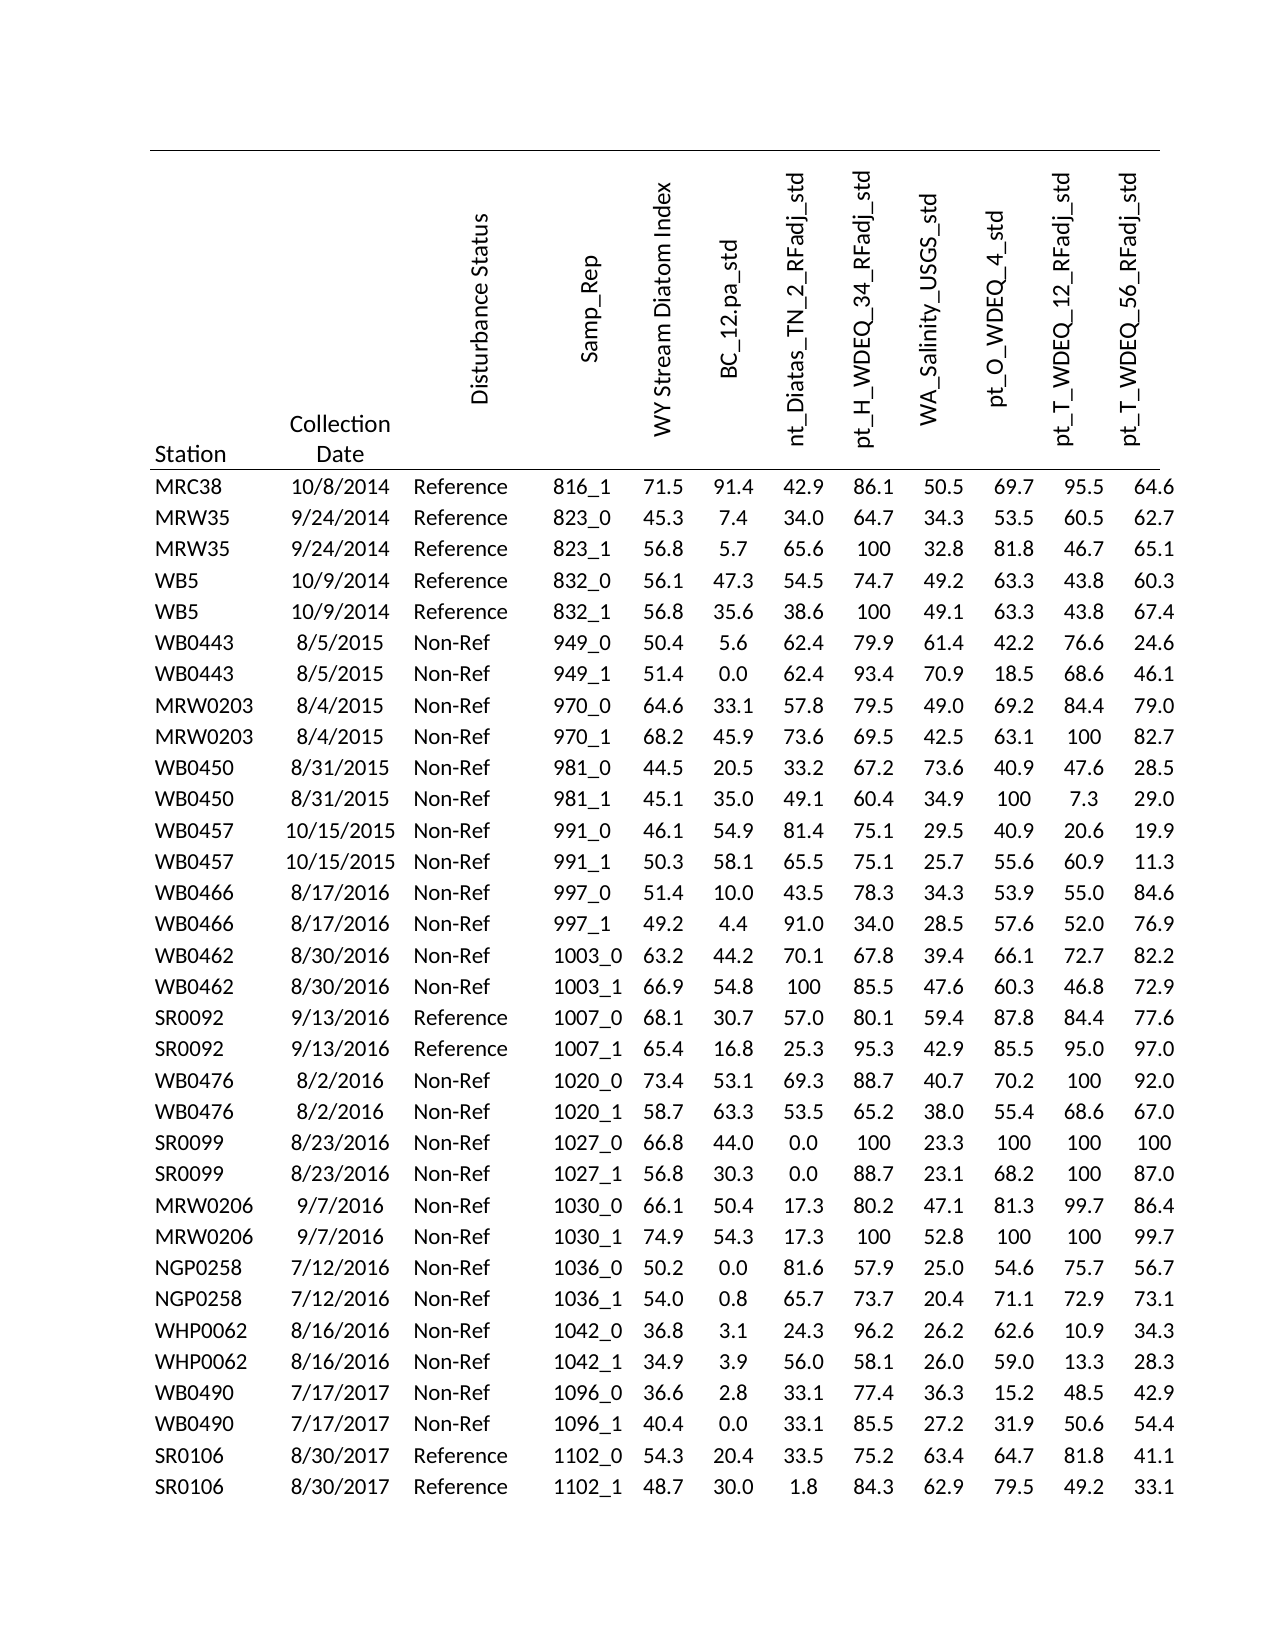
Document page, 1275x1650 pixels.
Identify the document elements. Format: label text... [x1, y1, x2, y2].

table_cell 46.8 [1049, 969, 1119, 1000]
table_cell 4.4 [698, 906, 768, 937]
table_cell 1020_1 [548, 1094, 628, 1125]
table_cell 10/8/2014 [271, 470, 409, 500]
table_cell 52.8 [909, 1219, 979, 1250]
table_cell MRW0203 [150, 688, 271, 719]
table_cell 1027_0 [548, 1125, 628, 1156]
table_cell Non-Ref [409, 1406, 548, 1437]
table_cell 75.1 [839, 813, 908, 844]
table_cell 54.4 [1119, 1406, 1189, 1437]
table_cell 17.3 [768, 1188, 838, 1219]
table_cell 81.8 [979, 531, 1049, 562]
table_cell 33.1 [768, 1406, 838, 1437]
table_cell WB0450 [150, 750, 271, 781]
table_cell 3.9 [698, 1344, 768, 1375]
table_cell 17.3 [768, 1219, 838, 1250]
table_cell 72.7 [1049, 938, 1119, 969]
table_cell 9/24/2014 [271, 500, 409, 531]
table_cell 0.0 [698, 1250, 768, 1281]
table_cell 55.6 [979, 844, 1049, 875]
table_cell 981_0 [548, 750, 628, 781]
table_cell 88.7 [839, 1063, 908, 1094]
table_cell 24.6 [1119, 625, 1189, 656]
table_cell 52.0 [1049, 906, 1119, 937]
table_cell 20.4 [698, 1438, 768, 1469]
table_cell 34.3 [909, 875, 979, 906]
table_cell 67.0 [1119, 1094, 1189, 1125]
table_cell 95.0 [1049, 1031, 1119, 1062]
table_header pt_T_WDEQ_12_RFadj_std [1027, 151, 1094, 469]
table_cell 69.5 [839, 719, 908, 750]
table_cell WB0490 [150, 1375, 271, 1406]
table_cell 61.4 [909, 625, 979, 656]
table_cell 1102_0 [548, 1438, 628, 1469]
table_cell WHP0062 [150, 1313, 271, 1344]
table_cell 50.3 [628, 844, 698, 875]
table_cell 1036_0 [548, 1250, 628, 1281]
table_cell NGP0258 [150, 1250, 271, 1281]
table_cell Non-Ref [409, 1156, 548, 1187]
table_cell 10/15/2015 [271, 813, 409, 844]
table_cell 91.0 [768, 906, 838, 937]
table_cell 59.0 [979, 1344, 1049, 1375]
table_cell 43.8 [1049, 594, 1119, 625]
table_cell 8/5/2015 [271, 656, 409, 687]
table_cell 51.4 [628, 875, 698, 906]
table_cell Non-Ref [409, 906, 548, 937]
table_cell 65.2 [839, 1094, 908, 1125]
table_cell 8/23/2016 [271, 1156, 409, 1187]
table_cell 9/7/2016 [271, 1219, 409, 1250]
table_cell 48.7 [628, 1469, 698, 1500]
table_cell 100 [1119, 1125, 1189, 1156]
table_cell 1003_0 [548, 938, 628, 969]
table_cell WB0457 [150, 813, 271, 844]
table_cell 76.6 [1049, 625, 1119, 656]
table_cell 66.1 [628, 1188, 698, 1219]
table_cell 75.1 [839, 844, 908, 875]
table_cell Non-Ref [409, 1063, 548, 1094]
table_cell 997_1 [548, 906, 628, 937]
table_header WY Stream Diatom Index [628, 151, 694, 469]
table_cell 74.7 [839, 563, 908, 594]
table_cell Non-Ref [409, 1281, 548, 1312]
table_cell 7/17/2017 [271, 1375, 409, 1406]
table_cell 84.6 [1119, 875, 1189, 906]
table_cell 100 [1049, 1063, 1119, 1094]
table_cell 41.1 [1119, 1438, 1189, 1469]
table_cell 84.3 [839, 1469, 908, 1500]
table_cell 73.4 [628, 1063, 698, 1094]
table_cell 100 [839, 531, 908, 562]
table_cell 20.4 [909, 1281, 979, 1312]
table_cell 49.0 [909, 688, 979, 719]
table_cell 57.8 [768, 688, 838, 719]
table_cell 73.1 [1119, 1281, 1189, 1312]
table_cell 84.4 [1049, 1000, 1119, 1031]
table_cell 81.4 [768, 813, 838, 844]
table_cell 46.7 [1049, 531, 1119, 562]
table_cell 100 [979, 781, 1049, 812]
table_cell 34.3 [1119, 1313, 1189, 1344]
table_cell 67.8 [839, 938, 908, 969]
table_cell 79.9 [839, 625, 908, 656]
table_cell 39.4 [909, 938, 979, 969]
table_cell 63.1 [979, 719, 1049, 750]
table_cell 44.5 [628, 750, 698, 781]
table_cell Reference [409, 594, 548, 625]
table_cell 54.5 [768, 563, 838, 594]
table_cell 100 [979, 1125, 1049, 1156]
table_header pt_O_WDEQ_4_std [961, 151, 1027, 469]
table_cell 100 [768, 969, 838, 1000]
table_cell 59.4 [909, 1000, 979, 1031]
table_cell 33.5 [768, 1438, 838, 1469]
table_cell 7.3 [1049, 781, 1119, 812]
table_cell 2.8 [698, 1375, 768, 1406]
table_cell NGP0258 [150, 1281, 271, 1312]
table_cell 73.7 [839, 1281, 908, 1312]
table_cell 32.8 [909, 531, 979, 562]
table_cell 68.6 [1049, 1094, 1119, 1125]
table_cell 949_0 [548, 625, 628, 656]
table_cell Non-Ref [409, 1188, 548, 1219]
table_cell 74.9 [628, 1219, 698, 1250]
table_cell Non-Ref [409, 781, 548, 812]
table_cell 97.0 [1119, 1031, 1189, 1062]
table_cell 51.4 [628, 656, 698, 687]
table_cell 76.9 [1119, 906, 1189, 937]
table_cell 87.8 [979, 1000, 1049, 1031]
table_cell 100 [1049, 719, 1119, 750]
table_cell 100 [1049, 1156, 1119, 1187]
table_cell 53.5 [768, 1094, 838, 1125]
table_cell MRC38 [150, 470, 271, 500]
table_cell 100 [1049, 1125, 1119, 1156]
table_cell SR0092 [150, 1000, 271, 1031]
table_cell 38.0 [909, 1094, 979, 1125]
table_cell 11.3 [1119, 844, 1189, 875]
table_cell 8/30/2016 [271, 969, 409, 1000]
table_cell 42.5 [909, 719, 979, 750]
table_cell 85.5 [839, 1406, 908, 1437]
table_cell 19.9 [1119, 813, 1189, 844]
table_cell 53.5 [979, 500, 1049, 531]
table_cell SR0106 [150, 1469, 271, 1500]
table_cell 63.3 [979, 594, 1049, 625]
table_cell 1007_0 [548, 1000, 628, 1031]
table_cell 55.0 [1049, 875, 1119, 906]
table_cell WB0457 [150, 844, 271, 875]
table_header pt_T_WDEQ_56_RFadj_std [1094, 151, 1160, 469]
table_cell 100 [839, 1219, 908, 1250]
table_cell MRW35 [150, 531, 271, 562]
table_cell 82.2 [1119, 938, 1189, 969]
table_cell 77.4 [839, 1375, 908, 1406]
table_cell 88.7 [839, 1156, 908, 1187]
table_cell 50.4 [698, 1188, 768, 1219]
table_cell Reference [409, 1000, 548, 1031]
table_cell 31.9 [979, 1406, 1049, 1437]
table_cell WB0466 [150, 906, 271, 937]
table_header Disturbance Status [409, 151, 548, 469]
table_cell 53.1 [698, 1063, 768, 1094]
table_cell 53.9 [979, 875, 1049, 906]
table_cell 0.0 [698, 656, 768, 687]
table_cell 96.2 [839, 1313, 908, 1344]
table_cell 72.9 [1119, 969, 1189, 1000]
table_cell SR0106 [150, 1438, 271, 1469]
table_cell 29.5 [909, 813, 979, 844]
table_cell 93.4 [839, 656, 908, 687]
table_cell WHP0062 [150, 1344, 271, 1375]
table_cell 42.9 [909, 1031, 979, 1062]
table_cell 50.4 [628, 625, 698, 656]
table_cell 63.2 [628, 938, 698, 969]
table_cell 34.3 [909, 500, 979, 531]
table_cell 9/7/2016 [271, 1188, 409, 1219]
table_cell 0.0 [768, 1156, 838, 1187]
table_cell 100 [839, 1125, 908, 1156]
table_cell 75.2 [839, 1438, 908, 1469]
table_cell 28.5 [1119, 750, 1189, 781]
table_cell 79.5 [979, 1469, 1049, 1500]
table_cell 10.0 [698, 875, 768, 906]
table_cell 45.1 [628, 781, 698, 812]
table_cell 7.4 [698, 500, 768, 531]
table_cell 54.8 [698, 969, 768, 1000]
table_cell 30.3 [698, 1156, 768, 1187]
table_cell 68.2 [628, 719, 698, 750]
table_cell Reference [409, 1438, 548, 1469]
table_cell 8/30/2017 [271, 1469, 409, 1500]
table_cell 64.7 [839, 500, 908, 531]
table_cell 9/13/2016 [271, 1000, 409, 1031]
table_cell 48.5 [1049, 1375, 1119, 1406]
table_cell 40.7 [909, 1063, 979, 1094]
table_cell Non-Ref [409, 750, 548, 781]
table_cell 63.3 [979, 563, 1049, 594]
table_cell 40.9 [979, 750, 1049, 781]
table_cell 62.4 [768, 656, 838, 687]
table_cell 832_0 [548, 563, 628, 594]
table_cell 47.3 [698, 563, 768, 594]
table_cell 67.4 [1119, 594, 1189, 625]
table_cell SR0092 [150, 1031, 271, 1062]
table_cell 8/31/2015 [271, 781, 409, 812]
table_cell 86.1 [839, 470, 908, 500]
table_cell 68.6 [1049, 656, 1119, 687]
table_cell 18.5 [979, 656, 1049, 687]
table_cell 92.0 [1119, 1063, 1189, 1094]
table_cell 8/17/2016 [271, 875, 409, 906]
table_cell 71.1 [979, 1281, 1049, 1312]
table_cell 56.8 [628, 594, 698, 625]
table_cell 47.6 [909, 969, 979, 1000]
table_cell 60.3 [1119, 563, 1189, 594]
table_cell WB5 [150, 563, 271, 594]
table_cell 25.3 [768, 1031, 838, 1062]
table_cell 81.8 [1049, 1438, 1119, 1469]
table_cell Reference [409, 500, 548, 531]
table_cell Non-Ref [409, 1094, 548, 1125]
table_cell 73.6 [768, 719, 838, 750]
table_cell Reference [409, 470, 548, 500]
table_cell 34.9 [909, 781, 979, 812]
table_cell 9/24/2014 [271, 531, 409, 562]
table_cell MRW0206 [150, 1219, 271, 1250]
table_cell 36.6 [628, 1375, 698, 1406]
table_header Samp_Rep [548, 151, 628, 469]
table_cell WB0462 [150, 938, 271, 969]
table_cell Non-Ref [409, 1313, 548, 1344]
table_cell 27.2 [909, 1406, 979, 1437]
table_cell 54.0 [628, 1281, 698, 1312]
table_cell 20.6 [1049, 813, 1119, 844]
table_cell 49.2 [1049, 1469, 1119, 1500]
table_cell 7/12/2016 [271, 1250, 409, 1281]
table_cell 28.5 [909, 906, 979, 937]
table_cell 8/16/2016 [271, 1313, 409, 1344]
table_cell 95.3 [839, 1031, 908, 1062]
table_cell 65.6 [768, 531, 838, 562]
table_header nt_Diatas_TN_2_RFadj_std [761, 151, 827, 469]
table_cell 1027_1 [548, 1156, 628, 1187]
table_cell 100 [979, 1219, 1049, 1250]
table_cell 69.2 [979, 688, 1049, 719]
table_cell SR0099 [150, 1156, 271, 1187]
table_cell 8/2/2016 [271, 1063, 409, 1094]
table_cell WB0490 [150, 1406, 271, 1437]
table_cell 45.9 [698, 719, 768, 750]
table_cell Non-Ref [409, 719, 548, 750]
table_cell 20.5 [698, 750, 768, 781]
table_cell 30.0 [698, 1469, 768, 1500]
table_cell 65.5 [768, 844, 838, 875]
table_cell 66.9 [628, 969, 698, 1000]
table_cell 823_0 [548, 500, 628, 531]
table_cell 1042_0 [548, 1313, 628, 1344]
table_cell 62.6 [979, 1313, 1049, 1344]
table_cell 1007_1 [548, 1031, 628, 1062]
table_cell 8/4/2015 [271, 688, 409, 719]
table_cell 46.1 [1119, 656, 1189, 687]
table_cell 997_0 [548, 875, 628, 906]
table_cell 42.9 [768, 470, 838, 500]
table_cell 8/30/2016 [271, 938, 409, 969]
table_cell 16.8 [698, 1031, 768, 1062]
table_cell WB0462 [150, 969, 271, 1000]
table_cell 29.0 [1119, 781, 1189, 812]
table_cell 80.1 [839, 1000, 908, 1031]
table_cell 64.6 [628, 688, 698, 719]
table_cell 15.2 [979, 1375, 1049, 1406]
table_cell 50.5 [909, 470, 979, 500]
table_cell WB0476 [150, 1094, 271, 1125]
table_cell 67.2 [839, 750, 908, 781]
table_cell Non-Ref [409, 1219, 548, 1250]
table_cell 5.7 [698, 531, 768, 562]
table_cell 49.1 [909, 594, 979, 625]
table_cell 58.1 [698, 844, 768, 875]
table_cell 24.3 [768, 1313, 838, 1344]
table_cell 60.4 [839, 781, 908, 812]
table_cell 8/4/2015 [271, 719, 409, 750]
table_cell 60.5 [1049, 500, 1119, 531]
table_cell 981_1 [548, 781, 628, 812]
table_cell 42.9 [1119, 1375, 1189, 1406]
table_cell 7/12/2016 [271, 1281, 409, 1312]
table_header Collection Date [271, 151, 409, 469]
table_cell 47.6 [1049, 750, 1119, 781]
table_cell 85.5 [979, 1031, 1049, 1062]
table_cell 1036_1 [548, 1281, 628, 1312]
table_cell 949_1 [548, 656, 628, 687]
table_cell 9/13/2016 [271, 1031, 409, 1062]
table_cell 35.6 [698, 594, 768, 625]
table_cell 823_1 [548, 531, 628, 562]
table_cell 8/16/2016 [271, 1344, 409, 1375]
table_cell 78.3 [839, 875, 908, 906]
table_cell 30.7 [698, 1000, 768, 1031]
table_cell 1.8 [768, 1469, 838, 1500]
table_cell 62.4 [768, 625, 838, 656]
table_cell 56.8 [628, 531, 698, 562]
table_cell 991_1 [548, 844, 628, 875]
table_cell 65.1 [1119, 531, 1189, 562]
table_cell Non-Ref [409, 688, 548, 719]
table_header pt_H_WDEQ_34_RFadj_std [828, 151, 894, 469]
table_cell 49.2 [628, 906, 698, 937]
table_cell 56.8 [628, 1156, 698, 1187]
table_cell 816_1 [548, 470, 628, 500]
table_cell 100 [839, 594, 908, 625]
table_cell 34.0 [839, 906, 908, 937]
table_cell 1102_1 [548, 1469, 628, 1500]
table_cell 70.2 [979, 1063, 1049, 1094]
table_cell 91.4 [698, 470, 768, 500]
table_cell 28.3 [1119, 1344, 1189, 1375]
table_cell Non-Ref [409, 969, 548, 1000]
table_cell 99.7 [1049, 1188, 1119, 1219]
table_cell Non-Ref [409, 1344, 548, 1375]
table_cell 46.1 [628, 813, 698, 844]
table_cell 49.2 [909, 563, 979, 594]
table_cell Reference [409, 1031, 548, 1062]
table_cell 23.3 [909, 1125, 979, 1156]
table_cell 1030_1 [548, 1219, 628, 1250]
table_cell 40.9 [979, 813, 1049, 844]
table_cell Non-Ref [409, 938, 548, 969]
table_cell MRW0206 [150, 1188, 271, 1219]
table_cell 70.1 [768, 938, 838, 969]
table_cell 1096_1 [548, 1406, 628, 1437]
table_cell 62.7 [1119, 500, 1189, 531]
table_cell 79.0 [1119, 688, 1189, 719]
table_cell 99.7 [1119, 1219, 1189, 1250]
table_header BC_12.pa_std [695, 151, 761, 469]
table_cell 1042_1 [548, 1344, 628, 1375]
table_cell 38.6 [768, 594, 838, 625]
table_cell 64.6 [1119, 469, 1189, 500]
table_cell 34.0 [768, 500, 838, 531]
table_cell 54.9 [698, 813, 768, 844]
table_cell 8/30/2017 [271, 1438, 409, 1469]
table_cell 100 [1049, 1219, 1119, 1250]
table_cell 85.5 [839, 969, 908, 1000]
table_cell WB0466 [150, 875, 271, 906]
table_cell Non-Ref [409, 1125, 548, 1156]
table_cell 84.4 [1049, 688, 1119, 719]
table_cell 970_1 [548, 719, 628, 750]
table_cell 35.0 [698, 781, 768, 812]
table_cell 71.5 [628, 470, 698, 500]
table_cell 1020_0 [548, 1063, 628, 1094]
table_cell 44.0 [698, 1125, 768, 1156]
table_cell 36.3 [909, 1375, 979, 1406]
table_cell 58.1 [839, 1344, 908, 1375]
table_cell 36.8 [628, 1313, 698, 1344]
table_cell 0.0 [698, 1406, 768, 1437]
table_cell MRW0203 [150, 719, 271, 750]
table_cell 82.7 [1119, 719, 1189, 750]
table_cell 23.1 [909, 1156, 979, 1187]
table_cell 95.5 [1049, 470, 1119, 500]
table_cell 58.7 [628, 1094, 698, 1125]
table_cell Reference [409, 1469, 548, 1500]
table_cell 68.2 [979, 1156, 1049, 1187]
table_cell 5.6 [698, 625, 768, 656]
table_cell 8/5/2015 [271, 625, 409, 656]
table_cell 69.3 [768, 1063, 838, 1094]
table_cell 50.2 [628, 1250, 698, 1281]
table_cell 0.8 [698, 1281, 768, 1312]
table_cell 77.6 [1119, 1000, 1189, 1031]
table_cell 66.1 [979, 938, 1049, 969]
table_cell Non-Ref [409, 1375, 548, 1406]
table_cell 79.5 [839, 688, 908, 719]
table_cell 1096_0 [548, 1375, 628, 1406]
table_cell WB0443 [150, 625, 271, 656]
table_cell 60.3 [979, 969, 1049, 1000]
table_cell 25.7 [909, 844, 979, 875]
table_cell 75.7 [1049, 1250, 1119, 1281]
table_cell 832_1 [548, 594, 628, 625]
table_cell 8/23/2016 [271, 1125, 409, 1156]
table_cell 970_0 [548, 688, 628, 719]
table_cell 10/9/2014 [271, 594, 409, 625]
table_cell 40.4 [628, 1406, 698, 1437]
table_cell Non-Ref [409, 813, 548, 844]
table_cell 63.4 [909, 1438, 979, 1469]
table_cell 42.2 [979, 625, 1049, 656]
table_cell 47.1 [909, 1188, 979, 1219]
table_cell 54.3 [628, 1438, 698, 1469]
table_cell 10.9 [1049, 1313, 1119, 1344]
table_cell 45.3 [628, 500, 698, 531]
table_cell 44.2 [698, 938, 768, 969]
table_cell 7/17/2017 [271, 1406, 409, 1437]
table_cell 69.7 [979, 470, 1049, 500]
table_cell 57.6 [979, 906, 1049, 937]
table_cell 1003_1 [548, 969, 628, 1000]
table_cell 991_0 [548, 813, 628, 844]
table_cell Reference [409, 563, 548, 594]
table_cell 43.8 [1049, 563, 1119, 594]
table_cell 72.9 [1049, 1281, 1119, 1312]
table_cell 64.7 [979, 1438, 1049, 1469]
table_cell 1030_0 [548, 1188, 628, 1219]
table_cell 8/2/2016 [271, 1094, 409, 1125]
table_cell 49.1 [768, 781, 838, 812]
table_cell 65.4 [628, 1031, 698, 1062]
table_cell 33.1 [698, 688, 768, 719]
table_cell 54.3 [698, 1219, 768, 1250]
table_cell 80.2 [839, 1188, 908, 1219]
table_cell 10/9/2014 [271, 563, 409, 594]
table_cell 8/31/2015 [271, 750, 409, 781]
table_cell Reference [409, 531, 548, 562]
table_cell 56.0 [768, 1344, 838, 1375]
table_cell 13.3 [1049, 1344, 1119, 1375]
table_cell 65.7 [768, 1281, 838, 1312]
table_cell 60.9 [1049, 844, 1119, 875]
table_cell 56.7 [1119, 1250, 1189, 1281]
table_header WA_Salinity_USGS_std [894, 151, 961, 469]
table_cell 68.1 [628, 1000, 698, 1031]
table_header Station [150, 151, 271, 469]
table_cell WB0476 [150, 1063, 271, 1094]
table_cell 33.2 [768, 750, 838, 781]
table_cell 73.6 [909, 750, 979, 781]
table_cell WB5 [150, 594, 271, 625]
table_cell 55.4 [979, 1094, 1049, 1125]
table_cell WB0443 [150, 656, 271, 687]
table_cell 26.2 [909, 1313, 979, 1344]
table_cell 33.1 [1119, 1469, 1189, 1500]
table_cell 25.0 [909, 1250, 979, 1281]
table_cell 50.6 [1049, 1406, 1119, 1437]
table_cell 63.3 [698, 1094, 768, 1125]
table_cell MRW35 [150, 500, 271, 531]
table_cell 33.1 [768, 1375, 838, 1406]
table_cell 10/15/2015 [271, 844, 409, 875]
table_cell SR0099 [150, 1125, 271, 1156]
table_cell Non-Ref [409, 844, 548, 875]
table_cell 81.3 [979, 1188, 1049, 1219]
table_cell Non-Ref [409, 625, 548, 656]
table_cell 86.4 [1119, 1188, 1189, 1219]
table_cell 26.0 [909, 1344, 979, 1375]
table_cell 87.0 [1119, 1156, 1189, 1187]
table_cell 56.1 [628, 563, 698, 594]
table_cell 81.6 [768, 1250, 838, 1281]
table_cell 70.9 [909, 656, 979, 687]
table_cell 0.0 [768, 1125, 838, 1156]
table_cell 62.9 [909, 1469, 979, 1500]
table_cell 54.6 [979, 1250, 1049, 1281]
table_cell Non-Ref [409, 1250, 548, 1281]
table_cell 3.1 [698, 1313, 768, 1344]
table_cell WB0450 [150, 781, 271, 812]
table_cell Non-Ref [409, 875, 548, 906]
table_cell 43.5 [768, 875, 838, 906]
table_cell 34.9 [628, 1344, 698, 1375]
table_cell Non-Ref [409, 656, 548, 687]
table_cell 8/17/2016 [271, 906, 409, 937]
table_cell 66.8 [628, 1125, 698, 1156]
table_cell 57.0 [768, 1000, 838, 1031]
table_cell 57.9 [839, 1250, 908, 1281]
